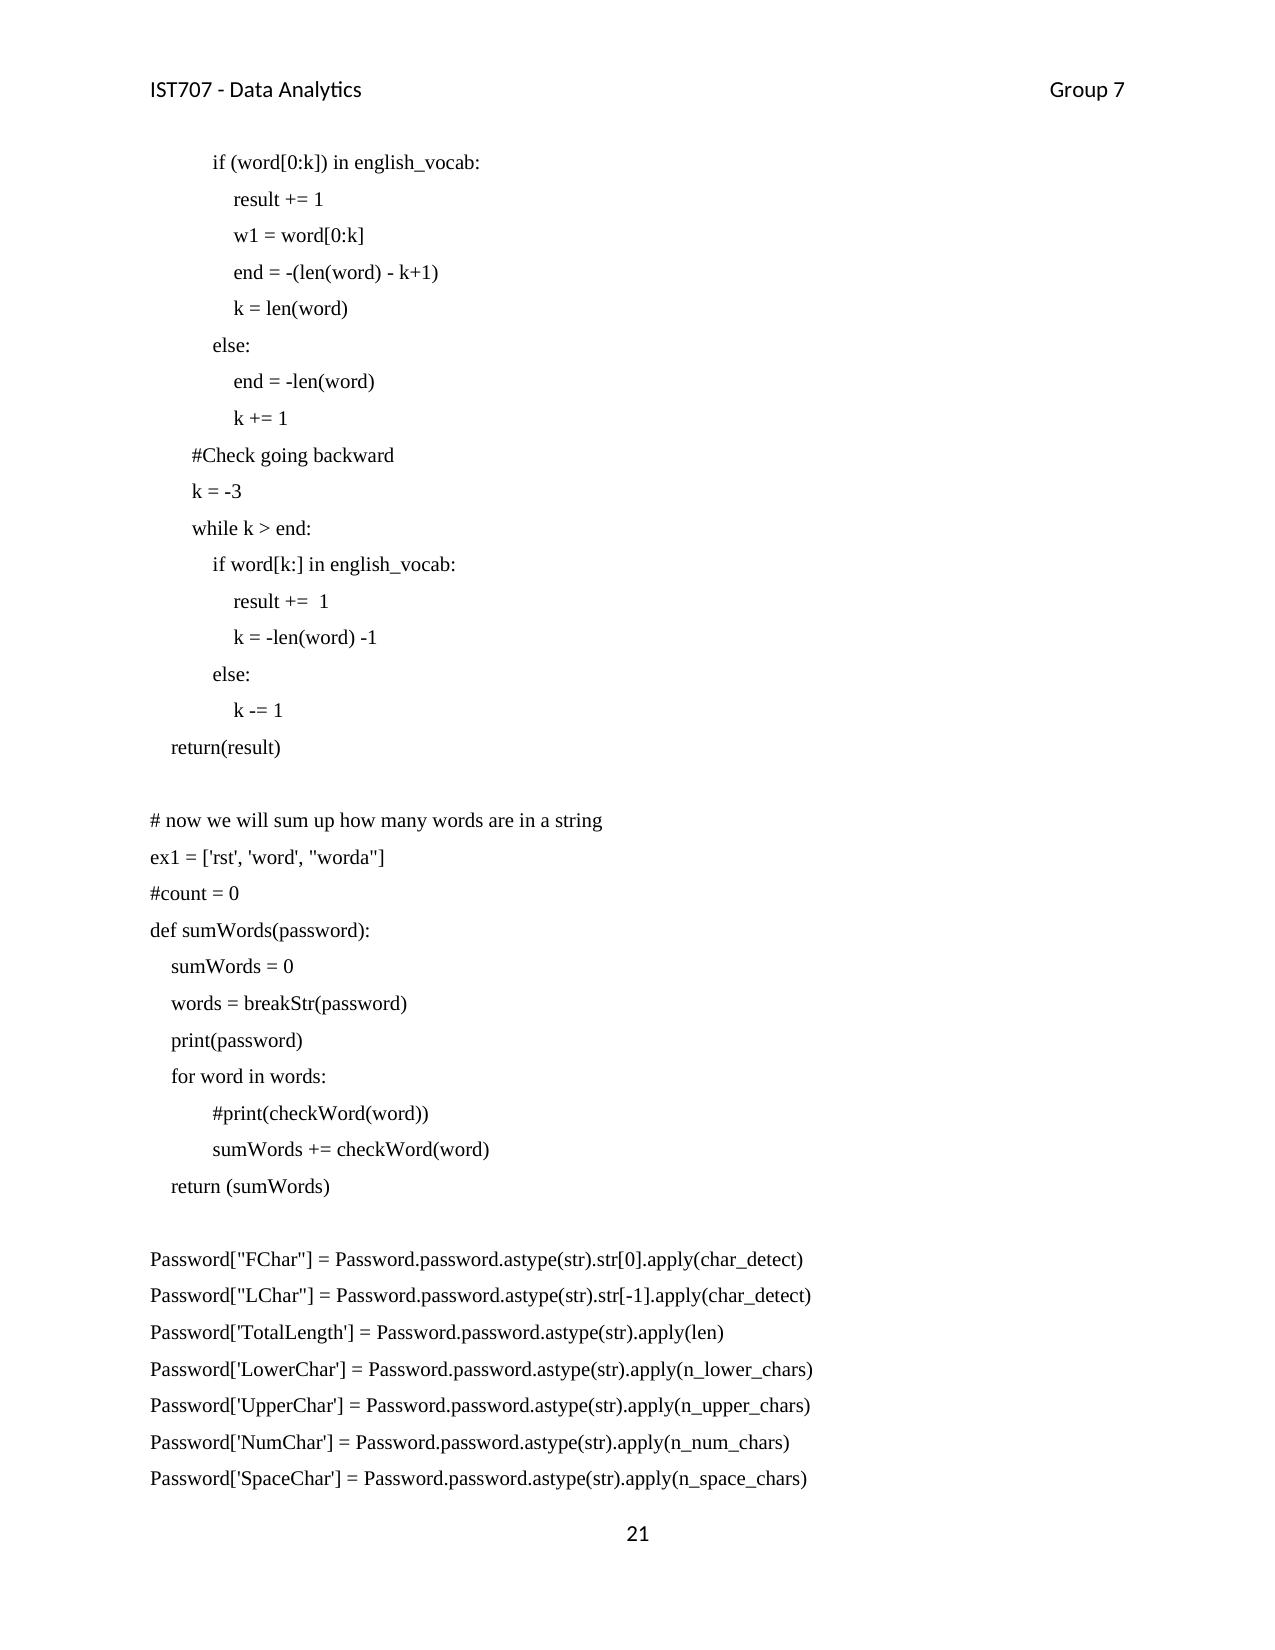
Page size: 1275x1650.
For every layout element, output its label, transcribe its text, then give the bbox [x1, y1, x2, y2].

text else: [150, 662, 1125, 686]
text sumWords = 0 [150, 954, 1125, 978]
text Password['UpperChar'] = Password.password.astype(str).apply(n_upper_chars) [150, 1393, 1125, 1417]
text k += 1 [150, 406, 1125, 430]
text result += 1 [150, 589, 1125, 613]
text sumWords += checkWord(word) [150, 1137, 1125, 1161]
text #count = 0 [150, 881, 1125, 905]
text k = len(word) [150, 296, 1125, 320]
text def sumWords(password): [150, 918, 1125, 942]
text print(password) [150, 1027, 1125, 1052]
text #print(checkWord(word)) [150, 1101, 1125, 1125]
text Password["LChar"] = Password.password.astype(str).str[-1].apply(char_detect) [150, 1283, 1125, 1307]
text #Check going backward [150, 442, 1125, 467]
text return (sumWords) [150, 1174, 1125, 1198]
text k = -3 [150, 479, 1125, 503]
text w1 = word[0:k] [150, 223, 1125, 247]
text Password['SpaceChar'] = Password.password.astype(str).apply(n_space_chars) [150, 1466, 1125, 1490]
text if (word[0:k]) in english_vocab: [150, 150, 1125, 174]
text if word[k:] in english_vocab: [150, 552, 1125, 576]
text ex1 = ['rst', 'word', "worda"] [150, 845, 1125, 869]
text end = -(len(word) - k+1) [150, 260, 1125, 284]
text Password['TotalLength'] = Password.password.astype(str).apply(len) [150, 1320, 1125, 1344]
text for word in words: [150, 1064, 1125, 1088]
text result += 1 [150, 187, 1125, 211]
text return(result) [150, 735, 1125, 759]
text end = -len(word) [150, 369, 1125, 393]
text k = -len(word) -1 [150, 625, 1125, 649]
text words = breakStr(password) [150, 991, 1125, 1015]
text else: [150, 333, 1125, 357]
text Password['LowerChar'] = Password.password.astype(str).apply(n_lower_chars) [150, 1357, 1125, 1381]
text while k > end: [150, 516, 1125, 540]
text Password["FChar"] = Password.password.astype(str).str[0].apply(char_detect) [150, 1247, 1125, 1271]
text k -= 1 [150, 698, 1125, 722]
text # now we will sum up how many words are in a string [150, 808, 1125, 832]
text Password['NumChar'] = Password.password.astype(str).apply(n_num_chars) [150, 1430, 1125, 1454]
